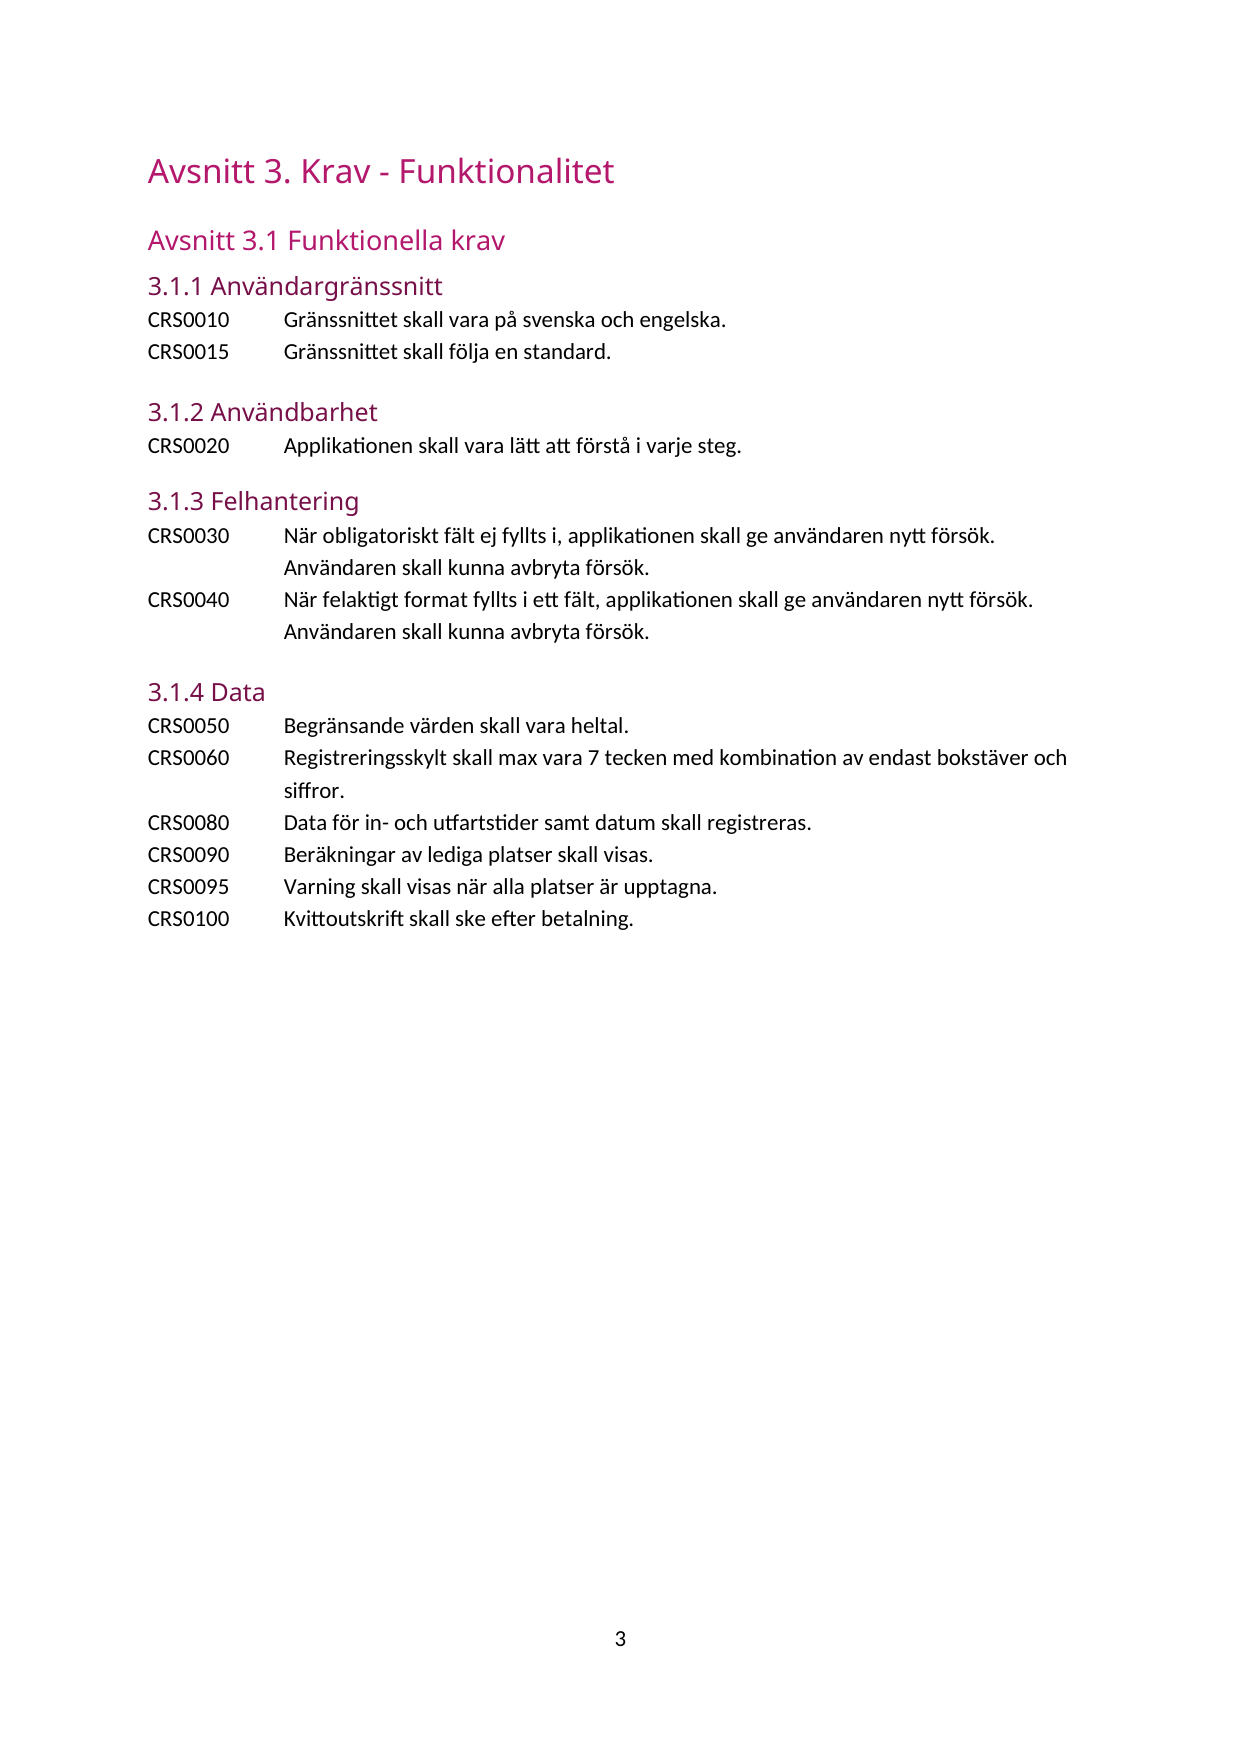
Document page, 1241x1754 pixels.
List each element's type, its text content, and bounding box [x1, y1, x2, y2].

text CRS0095 Varning skall visas när alla platser är upptagna. [148, 872, 1093, 900]
text CRS0090 Beräkningar av lediga platser skall visas. [148, 840, 1093, 868]
subtitle Avsnitt 3.1 Funktionella krav [148, 222, 1093, 258]
text CRS0080 Data för in- och utfartstider samt datum skall registreras. [148, 808, 1093, 836]
subtitle Avsnitt 3. Krav - Funktionalitet [148, 148, 1093, 193]
subtitle 3.1.3 Felhantering [148, 484, 1093, 518]
text CRS0100 Kvittoutskrift skall ske efter betalning. [148, 904, 1093, 932]
text CRS0060 Registreringsskylt skall max vara 7 tecken med kombination av endast bokstäver och siffror. [148, 743, 1093, 804]
text CRS0010 Gränssnittet skall vara på svenska och engelska. [148, 305, 1093, 333]
subtitle 3.1.2 Användbarhet [148, 394, 1093, 428]
text CRS0015 Gränssnittet skall följa en standard. [148, 337, 1093, 365]
text CRS0020 Applikationen skall vara lätt att förstå i varje steg. [148, 431, 1093, 459]
text CRS0050 Begränsande värden skall vara heltal. [148, 711, 1093, 739]
text CRS0040 När felaktigt format fyllts i ett fält, applikationen skall ge användaren nytt försök. Användaren skall kunna avbryta försök. [148, 585, 1093, 645]
text CRS0030 När obligatoriskt fält ej fyllts i, applikationen skall ge användaren nytt försök. Användaren skall kunna avbryta försök. [148, 521, 1093, 581]
subtitle 3.1.4 Data [148, 674, 1093, 709]
subtitle 3.1.1 Användargränssnitt [148, 268, 1093, 302]
